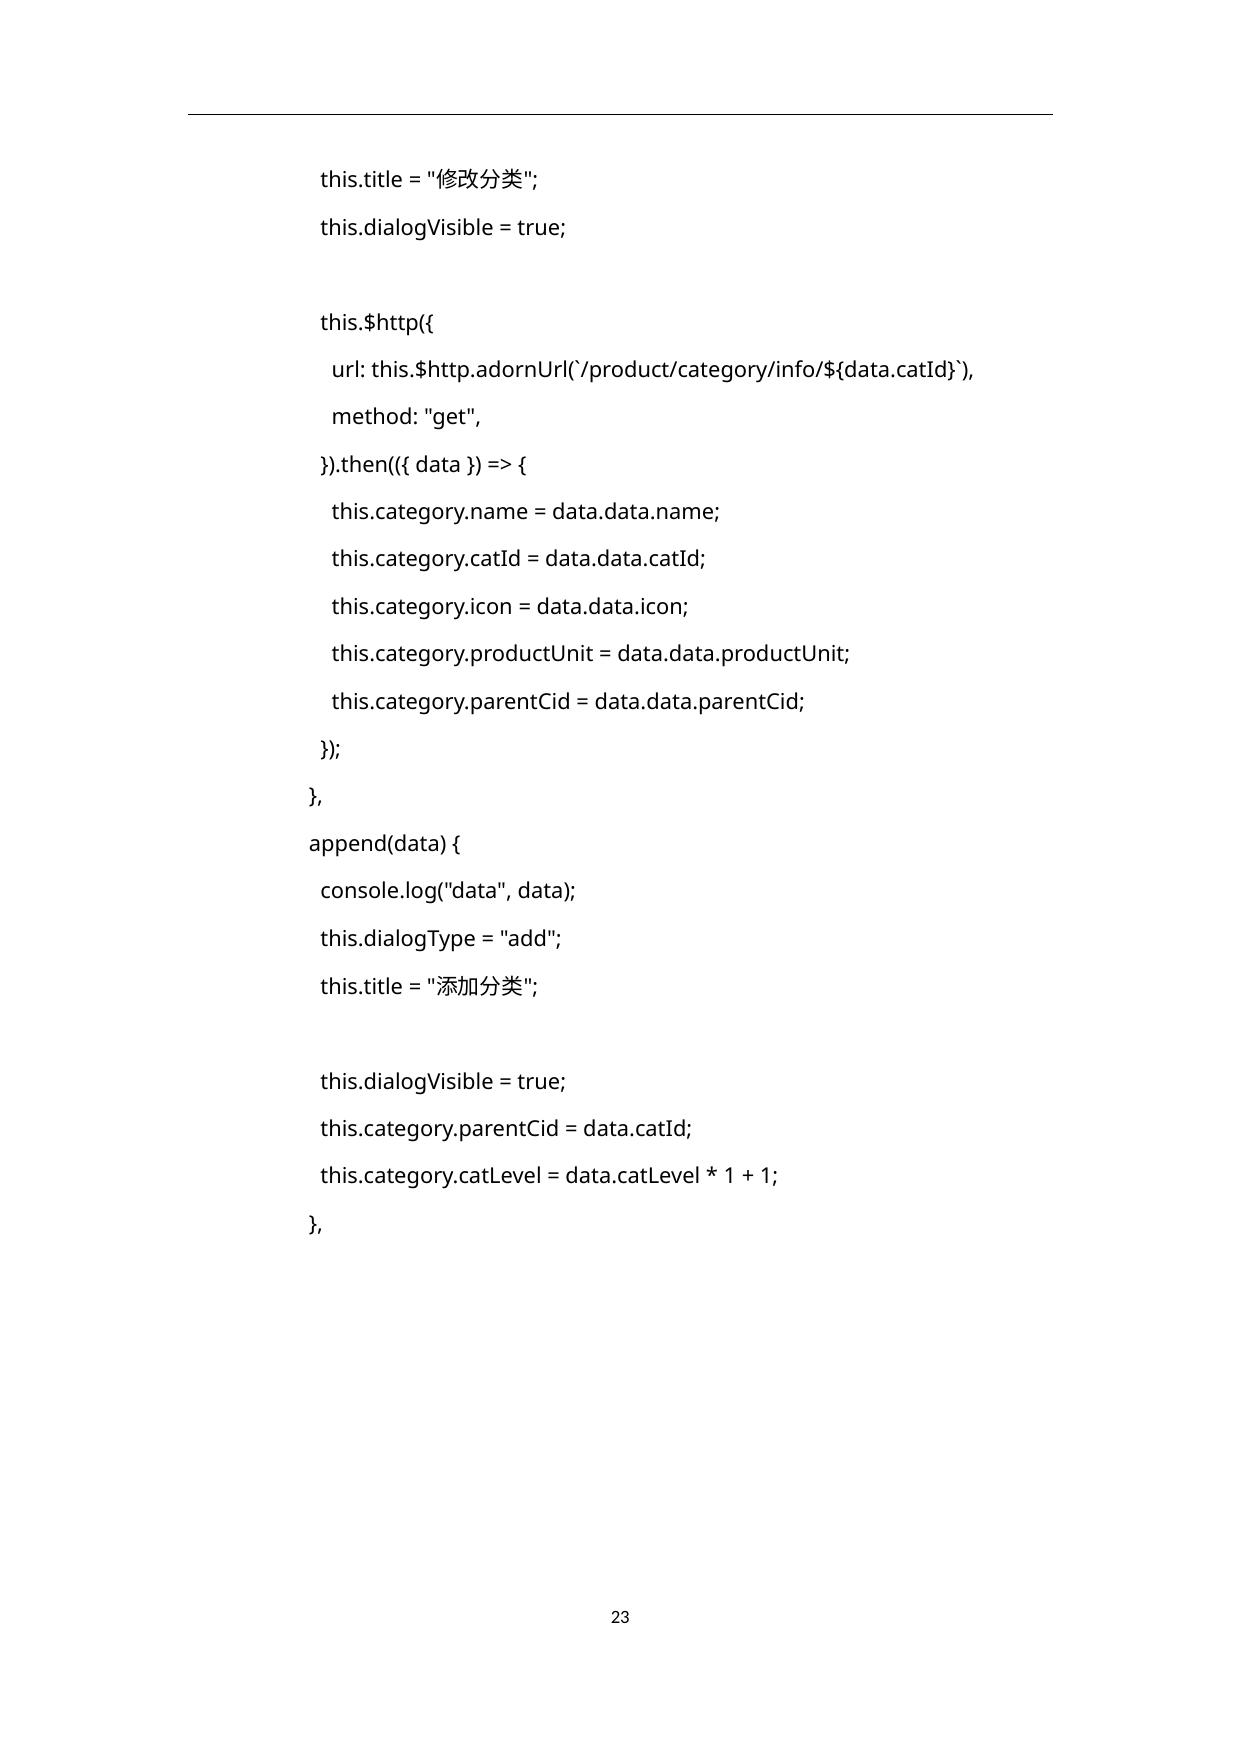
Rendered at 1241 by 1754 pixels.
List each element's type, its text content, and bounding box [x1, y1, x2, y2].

list console.log("data", data); [242, 874, 1053, 906]
list }); [242, 732, 1053, 764]
list this.category.productUnit = data.data.productUnit; [242, 637, 1053, 669]
list this.$http({ [242, 305, 1053, 338]
list this.title = "修改分类"; [242, 162, 1053, 194]
list url: this.$http.adornUrl(`/product/category/info/${data.catId}`), [242, 352, 1053, 385]
list method: "get", [242, 400, 1053, 432]
list this.dialogVisible = true; [242, 1064, 1053, 1097]
list }, [242, 1207, 1053, 1239]
list append(data) { [242, 826, 1053, 859]
list this.category.parentCid = data.catId; [242, 1112, 1053, 1144]
list }, [242, 779, 1053, 812]
list this.category.catLevel = data.catLevel * 1 + 1; [242, 1159, 1053, 1192]
list this.category.catId = data.data.catId; [242, 542, 1053, 574]
list this.dialogType = "add"; [242, 921, 1053, 954]
list this.category.icon = data.data.icon; [242, 589, 1053, 622]
list this.dialogVisible = true; [242, 210, 1053, 243]
list this.category.name = data.data.name; [242, 495, 1053, 527]
list this.category.parentCid = data.data.parentCid; [242, 684, 1053, 717]
list }).then(({ data }) => { [242, 447, 1053, 480]
list this.title = "添加分类"; [242, 969, 1053, 1001]
